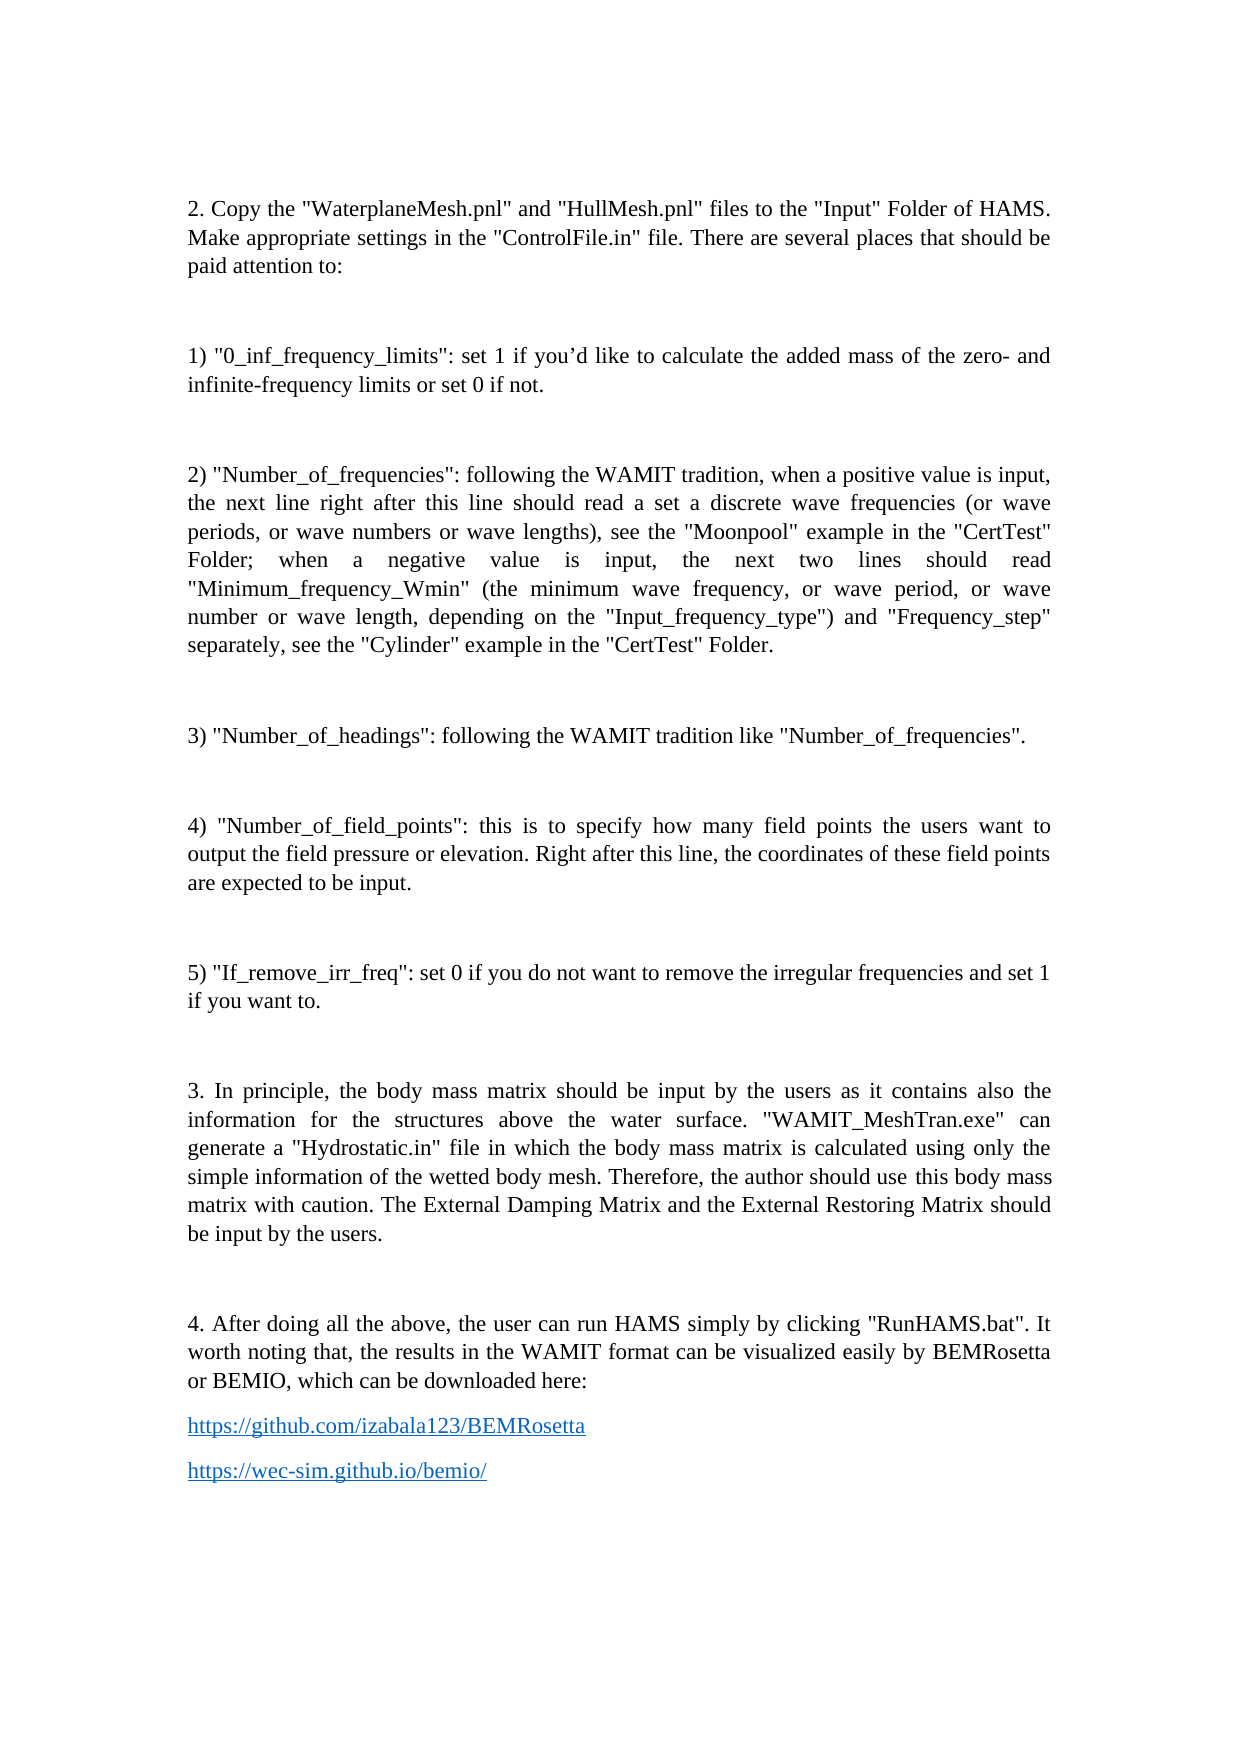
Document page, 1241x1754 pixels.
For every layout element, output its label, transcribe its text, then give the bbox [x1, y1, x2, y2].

text 3. In principle, the body mass matrix should be input by the users as it contains also the information for the structures above the water surface. "WAMIT_MeshTran.exe" can generate a "Hydrostatic.in" file in which the body mass matrix is calculated using only the simple information of the wetted body mesh. Therefore, the author should use this body mass matrix with caution. The External Damping Matrix and the External Restoring Matrix should be input by the users. [187, 1078, 1053, 1246]
text 4. After doing all the above, the user can run HAMS simply by clicking "RunHAMS.bat". It worth noting that, the results in the WAMIT format can be visualized easily by BEMRosetta or BEMIO, which can be downloaded here: [187, 1310, 1053, 1393]
text 3) "Number_of_headings": following the WAMIT tradition like "Number_of_frequencies". [187, 722, 1053, 748]
text 2) "Number_of_frequencies": following the WAMIT tradition, when a positive value is input, the next line right after this line should read a set a discrete wave frequencies (or wave periods, or wave numbers or wave lengths), see the "Moonpool" example in the "CertTest" Folder; when a negative value is input, the next two lines should read "Minimum_frequency_Wmin" (the minimum wave frequency, or wave period, or wave number or wave length, depending on the "Input_frequency_type") and "Frequency_step" separately, see the "Cylinder" example in the "CertTest" Folder. [187, 461, 1053, 658]
text 5) "If_remove_irr_freq": set 0 if you do not want to remove the irregular frequencies and set 1 if you want to. [187, 959, 1053, 1014]
text 4) "Number_of_field_points": this is to specify how many field points the users want to output the field pressure or elevation. Right after this line, the coordinates of these field points are expected to be input. [187, 812, 1053, 895]
text https://wec-sim.github.io/bemio/ [187, 1457, 1053, 1483]
text https://github.com/izabala123/BEMRosetta [187, 1412, 1053, 1438]
text 2. Copy the "WaterplaneMesh.pnl" and "HullMesh.pnl" files to the "Input" Folder of HAMS. Make appropriate settings in the "ControlFile.in" file. There are several places that should be paid attention to: [187, 195, 1053, 278]
text 1) "0_inf_frequency_limits": set 1 if you’d like to calculate the added mass of the zero- and infinite-frequency limits or set 0 if not. [187, 342, 1053, 397]
